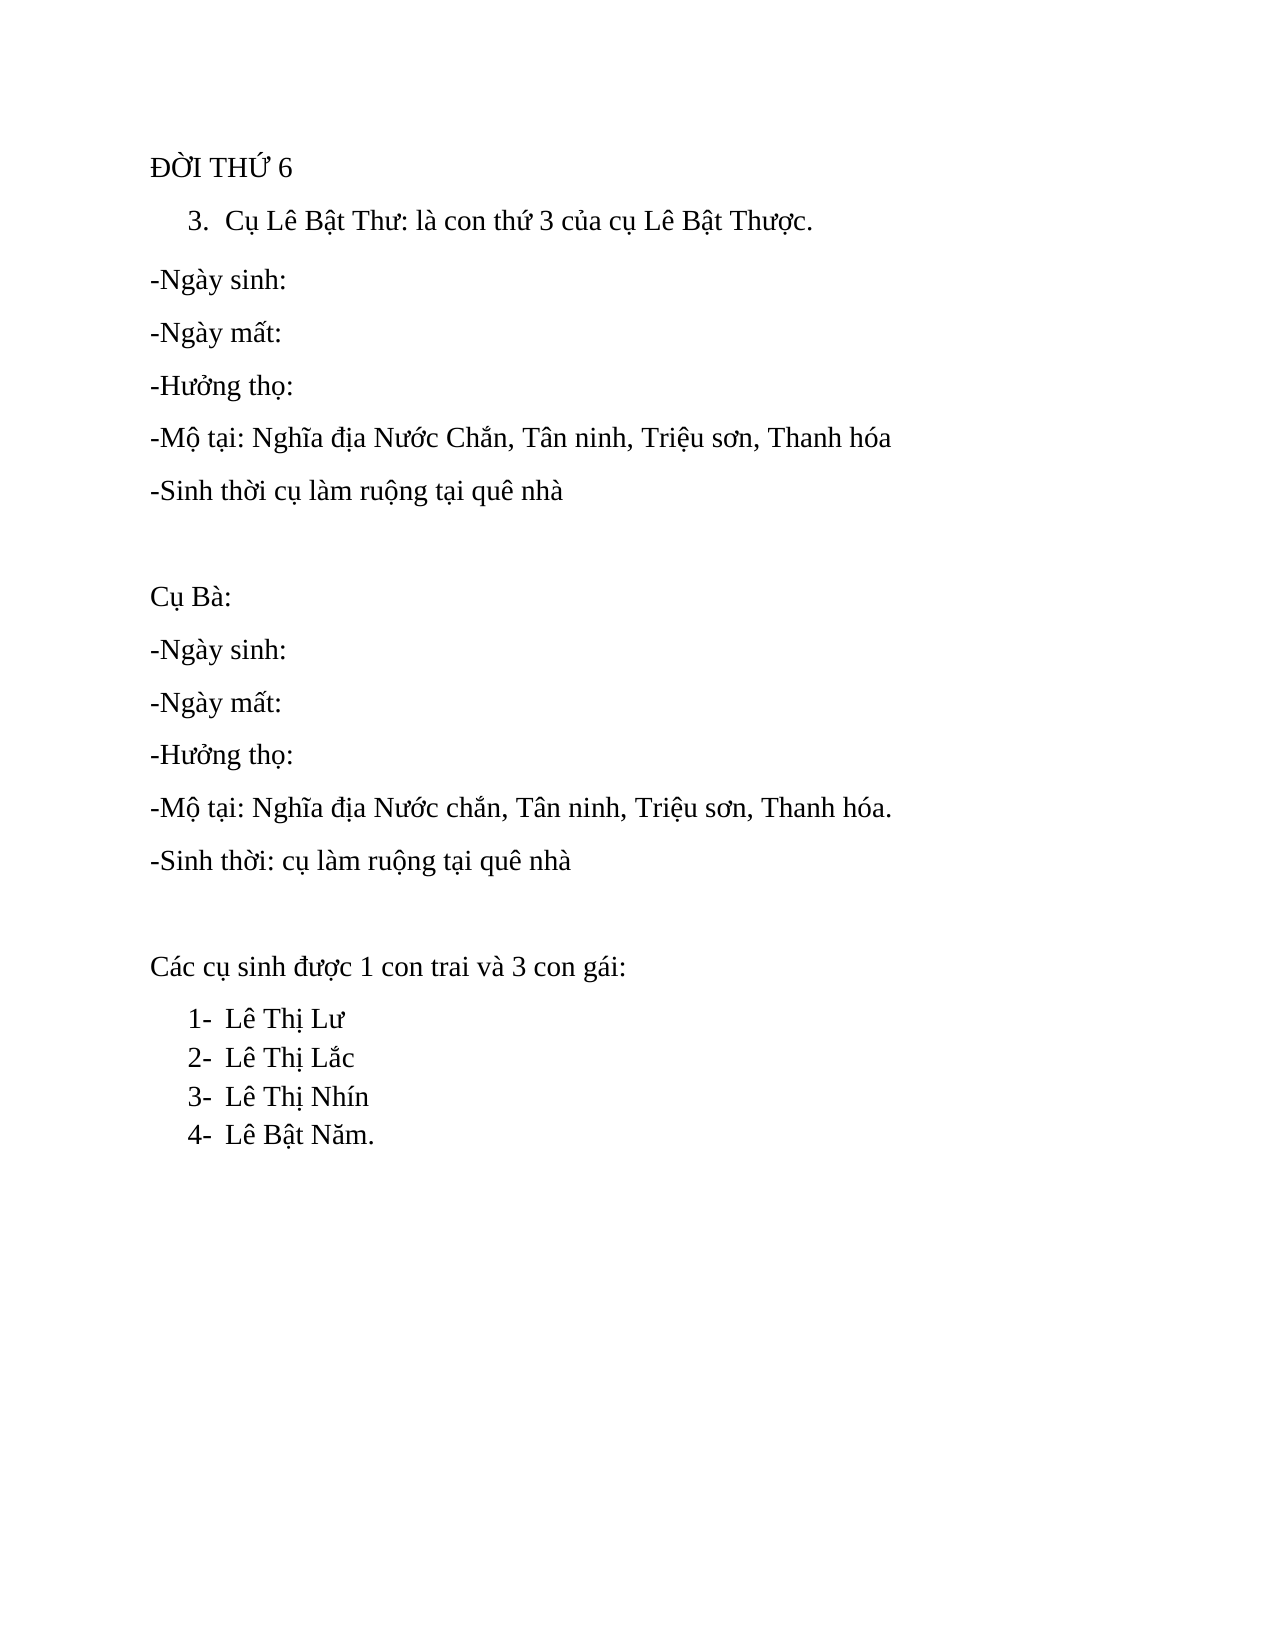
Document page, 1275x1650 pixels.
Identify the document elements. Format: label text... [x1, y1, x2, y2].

text -Hưởng thọ: [150, 737, 1125, 771]
text -Sinh thời cụ làm ruộng tại quê nhà [150, 473, 1125, 507]
list Lê Thị Lắc [187, 1040, 1125, 1074]
list Lê Thị Lư [187, 1002, 1125, 1035]
text ĐỜI THỨ 6 [150, 150, 1125, 183]
text Các cụ sinh được 1 con trai và 3 con gái: [150, 949, 1125, 982]
text -Ngày sinh: [150, 262, 1125, 296]
list Lê Thị Nhín [187, 1079, 1125, 1112]
text -Ngày sinh: [150, 632, 1125, 665]
text -Hưởng thọ: [150, 368, 1125, 401]
text Cụ Bà: [150, 579, 1125, 613]
list Cụ Lê Bật Thư: là con thứ 3 của cụ Lê Bật Thược. [187, 203, 1125, 236]
text -Mộ tại: Nghĩa địa Nước Chắn, Tân ninh, Triệu sơn, Thanh hóa [150, 421, 1125, 454]
text -Sinh thời: cụ làm ruộng tại quê nhà [150, 843, 1125, 877]
list Lê Bật Năm. [187, 1117, 1125, 1151]
text -Mộ tại: Nghĩa địa Nước chắn, Tân ninh, Triệu sơn, Thanh hóa. [150, 790, 1125, 824]
text -Ngày mất: [150, 685, 1125, 718]
text -Ngày mất: [150, 315, 1125, 348]
